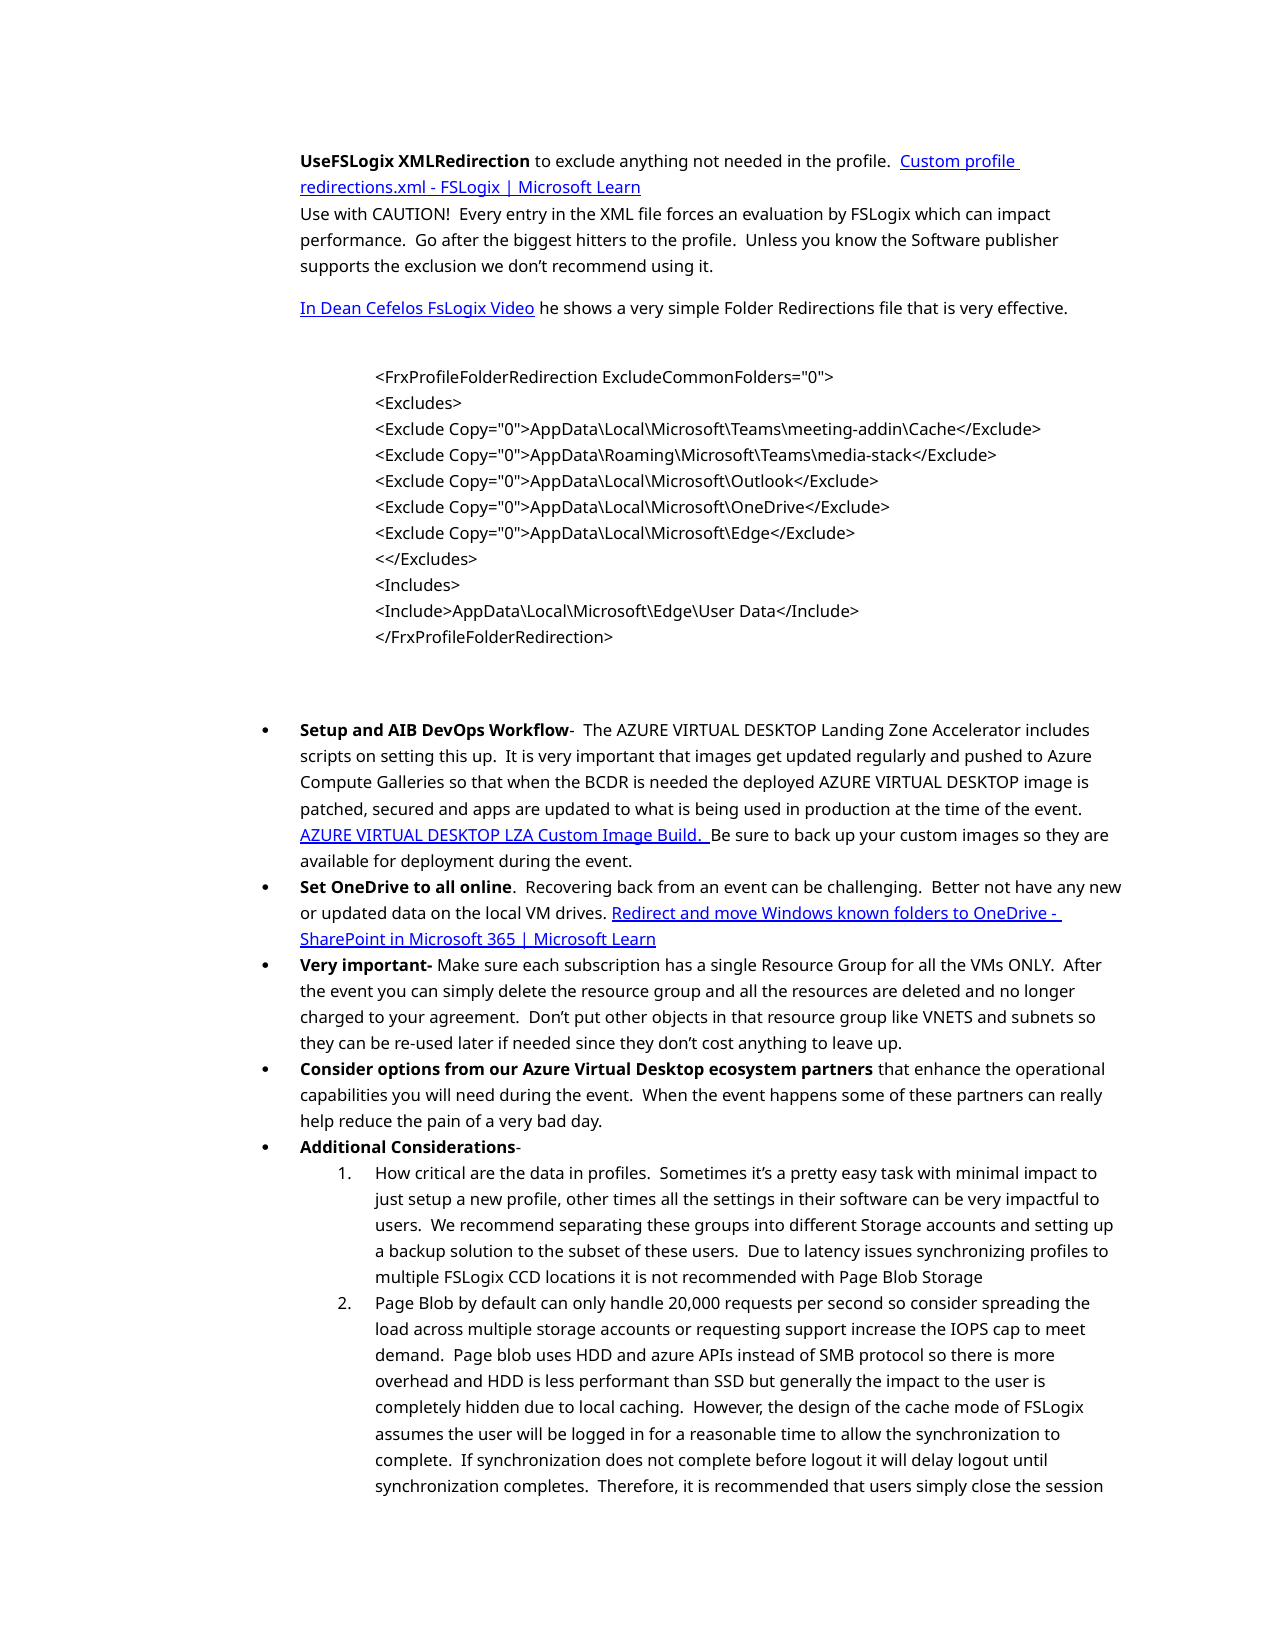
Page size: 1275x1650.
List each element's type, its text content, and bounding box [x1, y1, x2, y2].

text <Include>AppData\Local\Microsoft\Edge\User Data</Include> [375, 600, 1125, 623]
text <Exclude Copy="0">AppData\Roaming\Microsoft\Teams\media-stack</Exclude> [375, 444, 1125, 466]
list How critical are the data in profiles. Sometimes it’s a pretty easy task with minimal impact to just setup a new profile, other times all the settings in their software can be very impactful to users. We recommend separating these groups into different Storage accounts and setting up a backup solution to the subset of these users. Due to latency issues synchronizing profiles to multiple FSLogix CCD locations it is not recommended with Page Blob Storage [337, 1162, 1125, 1289]
list Very important- Make sure each subscription has a single Resource Group for all the VMs ONLY. After the event you can simply delete the resource group and all the resources are deleted and no longer charged to your agreement. Don’t put other objects in that resource group like VNETS and subnets so they can be re-used later if needed since they don’t cost anything to leave up. [262, 953, 1125, 1054]
list Setup and AIB DevOps Workflow- The AZURE VIRTUAL DESKTOP Landing Zone Accelerator includes scripts on setting this up. It is very important that images get updated regularly and pushed to Azure Compute Galleries so that when the BCDR is needed the deployed AZURE VIRTUAL DESKTOP image is patched, secured and apps are updated to what is being used in production at the time of the event. AZURE VIRTUAL DESKTOP LZA Custom Image Build. Be sure to back up your custom images so they are available for deployment during the event. [262, 719, 1125, 872]
text <Exclude Copy="0">AppData\Local\Microsoft\Outlook</Exclude> [375, 470, 1125, 492]
text <Includes> [375, 574, 1125, 597]
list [337, 1292, 1125, 1497]
text <FrxProfileFolderRedirection ExcludeCommonFolders="0"> [375, 339, 1125, 388]
text <Excludes> [375, 392, 1125, 414]
list Consider options from our Azure Virtual Desktop ecosystem partners that enhance the operational capabilities you will need during the event. When the event happens some of these partners can really help reduce the pain of a very bad day. [262, 1058, 1125, 1132]
text <</Excludes> [375, 548, 1125, 571]
text </FrxProfileFolderRedirection> [375, 626, 1125, 649]
text <Exclude Copy="0">AppData\Local\Microsoft\Teams\meeting-addin\Cache</Exclude> [375, 418, 1125, 440]
text <Exclude Copy="0">AppData\Local\Microsoft\OneDrive</Exclude> [375, 496, 1125, 518]
list Additional Considerations- [262, 1136, 1125, 1158]
text UseFSLogix XMLRedirection to exclude anything not needed in the profile. Custom profile redirections.xml - FSLogix | Microsoft Learn Use with CAUTION! Every entry in the XML file forces an evaluation by FSLogix which can impact performance. Go after the biggest hitters to the profile. Unless you know the Software publisher supports the exclusion we don’t recommend using it. [300, 150, 1125, 277]
text In Dean Cefelos FsLogix Video he shows a very simple Folder Redirections file that is very effective. [300, 297, 1125, 319]
text <Exclude Copy="0">AppData\Local\Microsoft\Edge</Exclude> [375, 522, 1125, 544]
list Set OneDrive to all online. Recovering back from an event can be challenging. Better not have any new or updated data on the local VM drives. Redirect and move Windows known folders to OneDrive - SharePoint in Microsoft 365 | Microsoft Learn [262, 875, 1125, 950]
